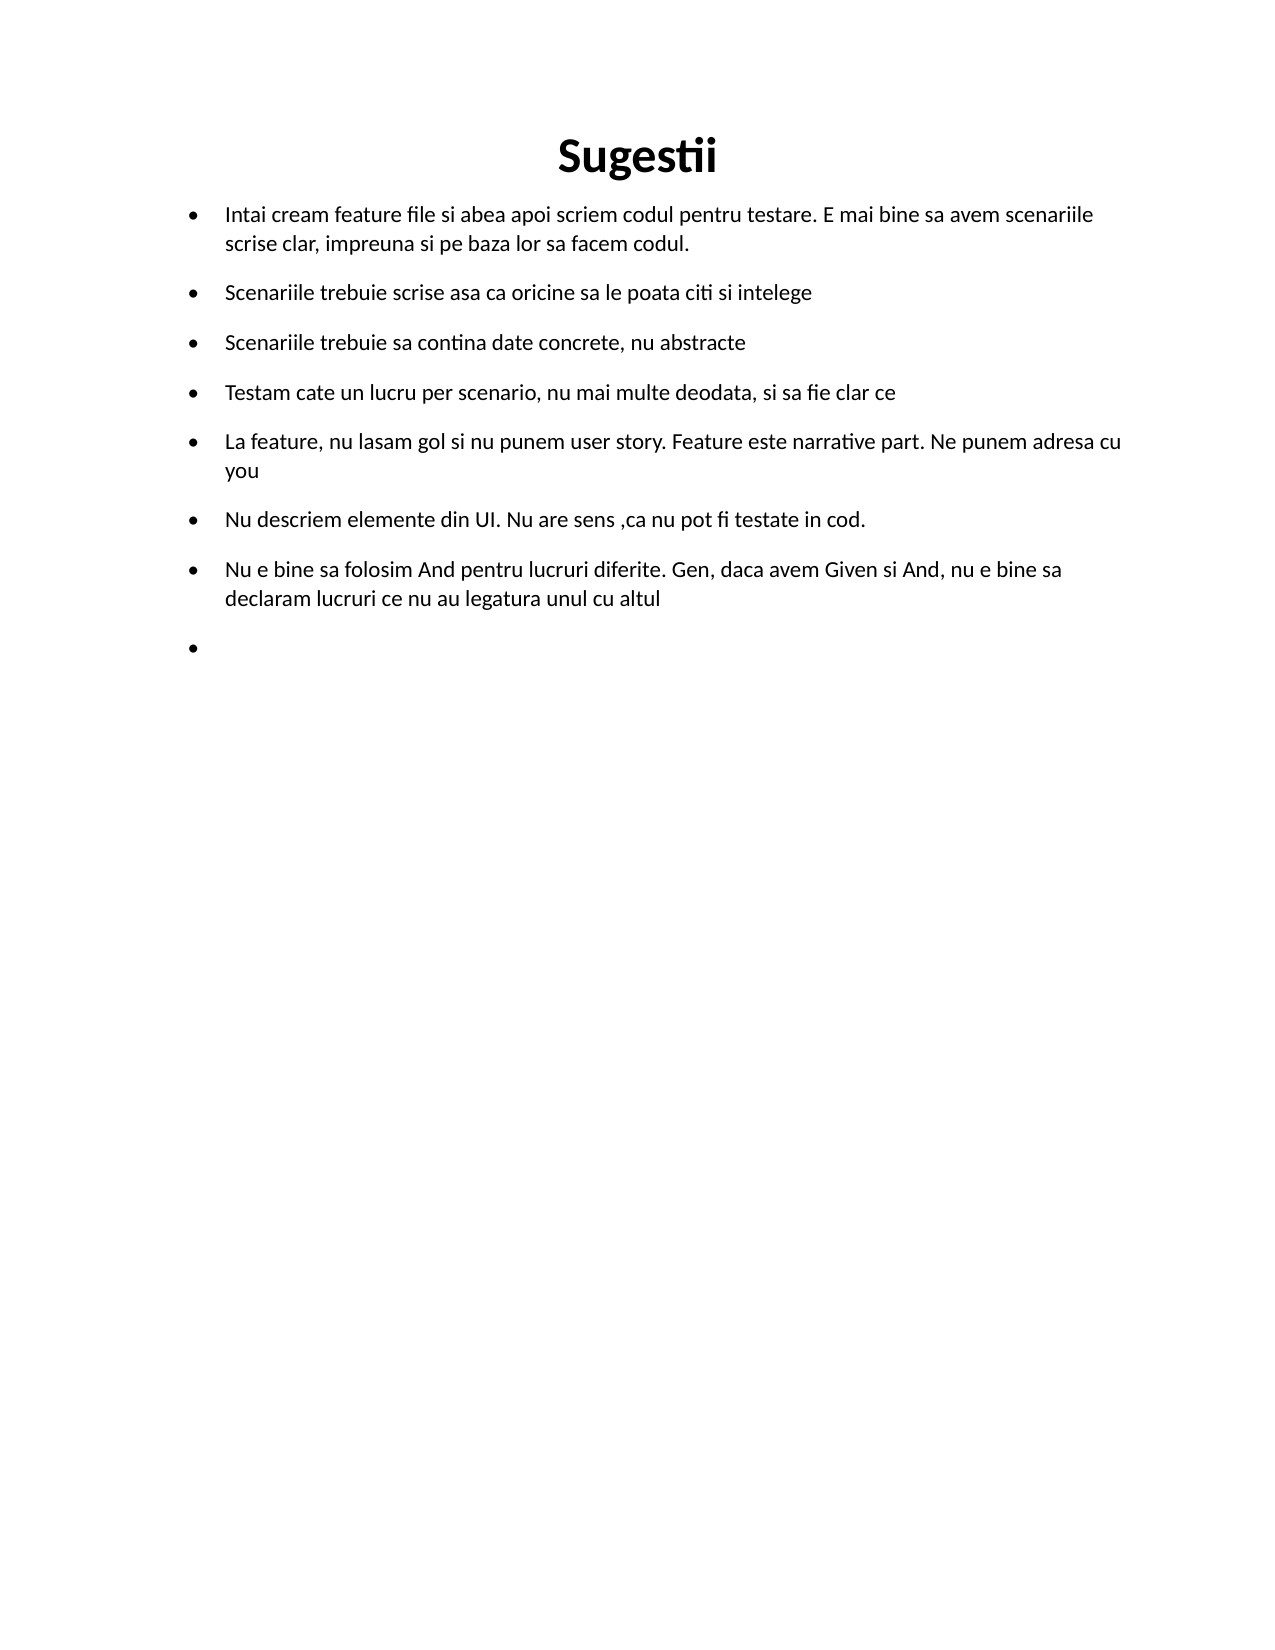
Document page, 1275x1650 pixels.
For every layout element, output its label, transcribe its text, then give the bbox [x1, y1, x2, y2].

list Nu e bine sa folosim And pentru lucruri diferite. Gen, daca avem Given si And, nu e bine sa declaram lucruri ce nu au legatura unul cu altul [187, 554, 1125, 612]
text Sugestii [150, 150, 613, 179]
list Testam cate un lucru per scenario, nu mai multe deodata, si sa fie clar ce [187, 377, 1125, 406]
list Scenariile trebuie scrise asa ca oricine sa le poata citi si intelege [187, 278, 1125, 307]
list La feature, nu lasam gol si nu punem user story. Feature este narrative part. Ne punem adresa cu you [187, 427, 1125, 484]
list Scenariile trebuie sa contina date concrete, nu abstracte [187, 327, 1125, 356]
text Sugestii [616, 150, 1125, 179]
list Intai cream feature file si abea apoi scriem codul pentru testare. E mai bine sa avem scenariile scrise clar, impreuna si pe baza lor sa facem codul. [187, 199, 1125, 257]
list Nu descriem elemente din UI. Nu are sens ,ca nu pot fi testate in cod. [187, 505, 1125, 534]
